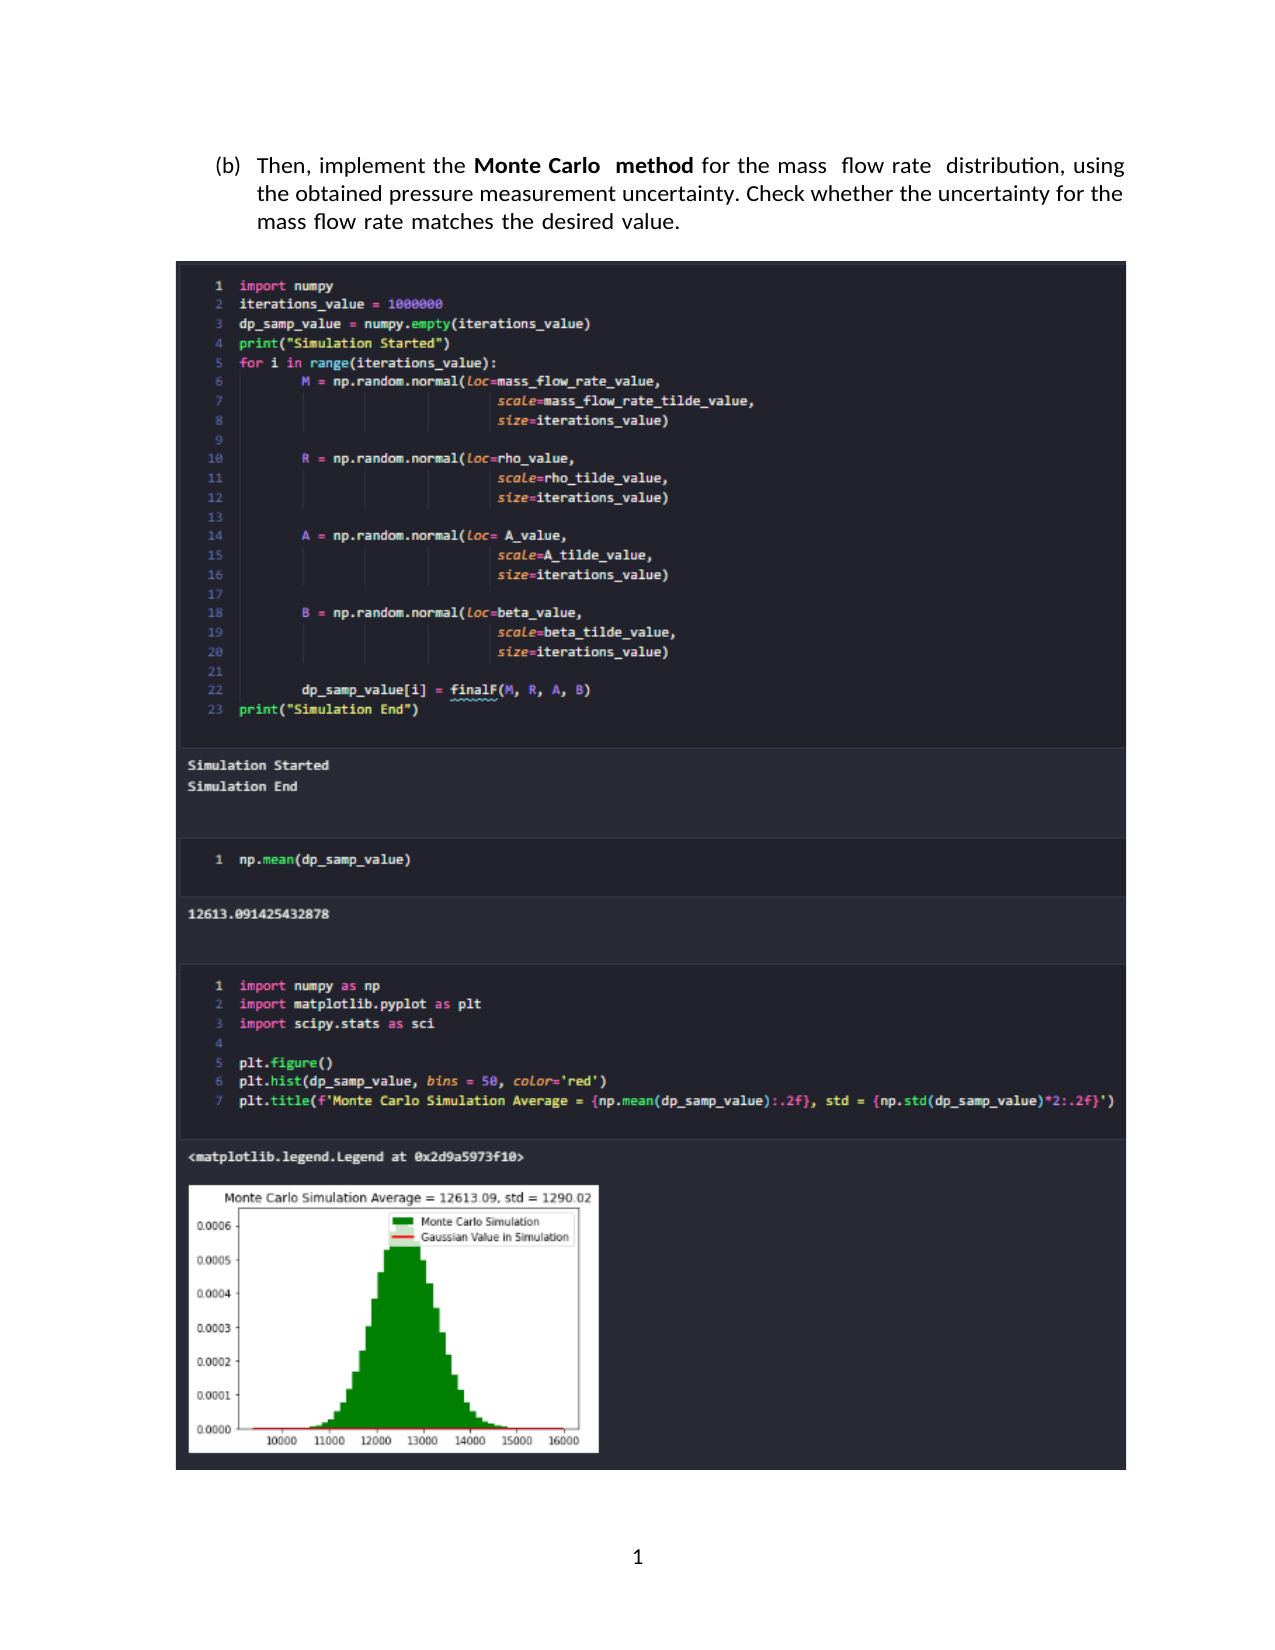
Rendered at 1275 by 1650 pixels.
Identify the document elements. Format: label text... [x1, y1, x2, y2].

list Then, implement the Monte Carlo method for the mass flow rate distribution, using the obtained pressure measurement uncertainty. Check whether the uncertainty for the mass flow rate matches the desired value. [215, 151, 1126, 235]
picture [175, 261, 1127, 1470]
